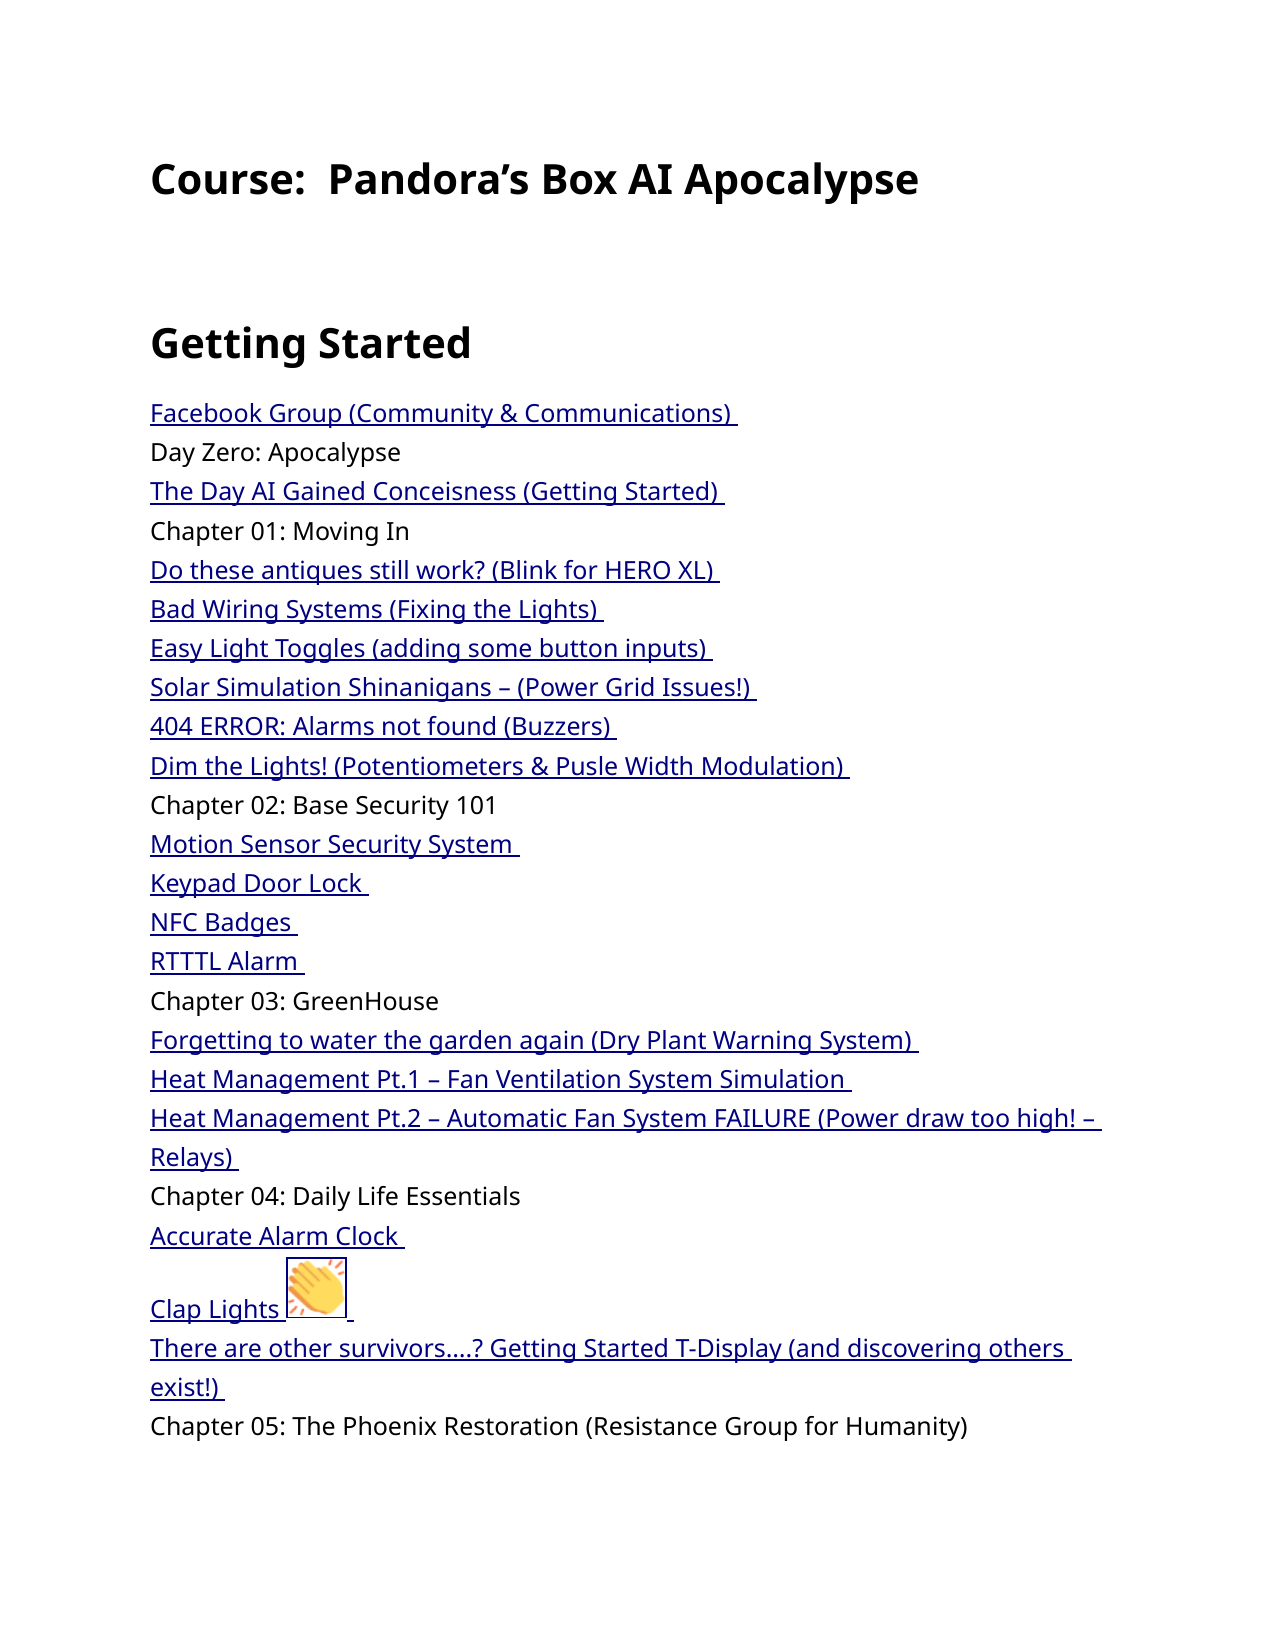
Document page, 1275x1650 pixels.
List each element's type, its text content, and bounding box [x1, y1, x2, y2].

picture [288, 1259, 345, 1317]
text There are other survivors….? Getting Started T-Display (and discovering others exist!) [150, 1331, 1125, 1404]
text Motion Sensor Security System [150, 826, 1125, 861]
text Heat Management Pt.1 – Fan Ventilation System Simulation [150, 1061, 1125, 1096]
text 404 ERROR: Alarms not found (Buzzers) [150, 709, 1125, 743]
text Chapter 01: Moving In [150, 513, 1125, 547]
text Easy Light Toggles (adding some button inputs) [150, 631, 1125, 665]
text The Day AI Gained Conceisness (Getting Started) [150, 474, 1125, 508]
text NFC Badges [150, 905, 1125, 939]
text Day Zero: Apocalypse [150, 435, 1125, 469]
text Bad Wiring Systems (Fixing the Lights) [150, 591, 1125, 626]
text Dim the Lights! (Potentiometers & Pusle Width Modulation) [150, 748, 1125, 782]
text Solar Simulation Shinanigans – (Power Grid Issues!) [150, 670, 1125, 704]
text Getting Started [150, 314, 1125, 371]
text RTTTL Alarm [150, 944, 1125, 978]
text Heat Management Pt.2 – Automatic Fan System FAILURE (Power draw too high! – Relays) [150, 1101, 1125, 1174]
text Clap Lights [150, 1257, 1125, 1326]
text Course: Pandora’s Box AI Apocalypse [150, 150, 1125, 207]
text Chapter 04: Daily Life Essentials [150, 1179, 1125, 1213]
text Accurate Alarm Clock [150, 1218, 1125, 1252]
text Do these antiques still work? (Blink for HERO XL) [150, 552, 1125, 586]
text Chapter 02: Base Security 101 [150, 787, 1125, 821]
text Forgetting to water the garden again (Dry Plant Warning System) [150, 1022, 1125, 1056]
text Chapter 03: GreenHouse [150, 983, 1125, 1017]
text Keypad Door Lock [150, 866, 1125, 900]
text Facebook Group (Community & Communications) [150, 396, 1125, 430]
text Chapter 05: The Phoenix Restoration (Resistance Group for Humanity) [150, 1409, 1125, 1443]
